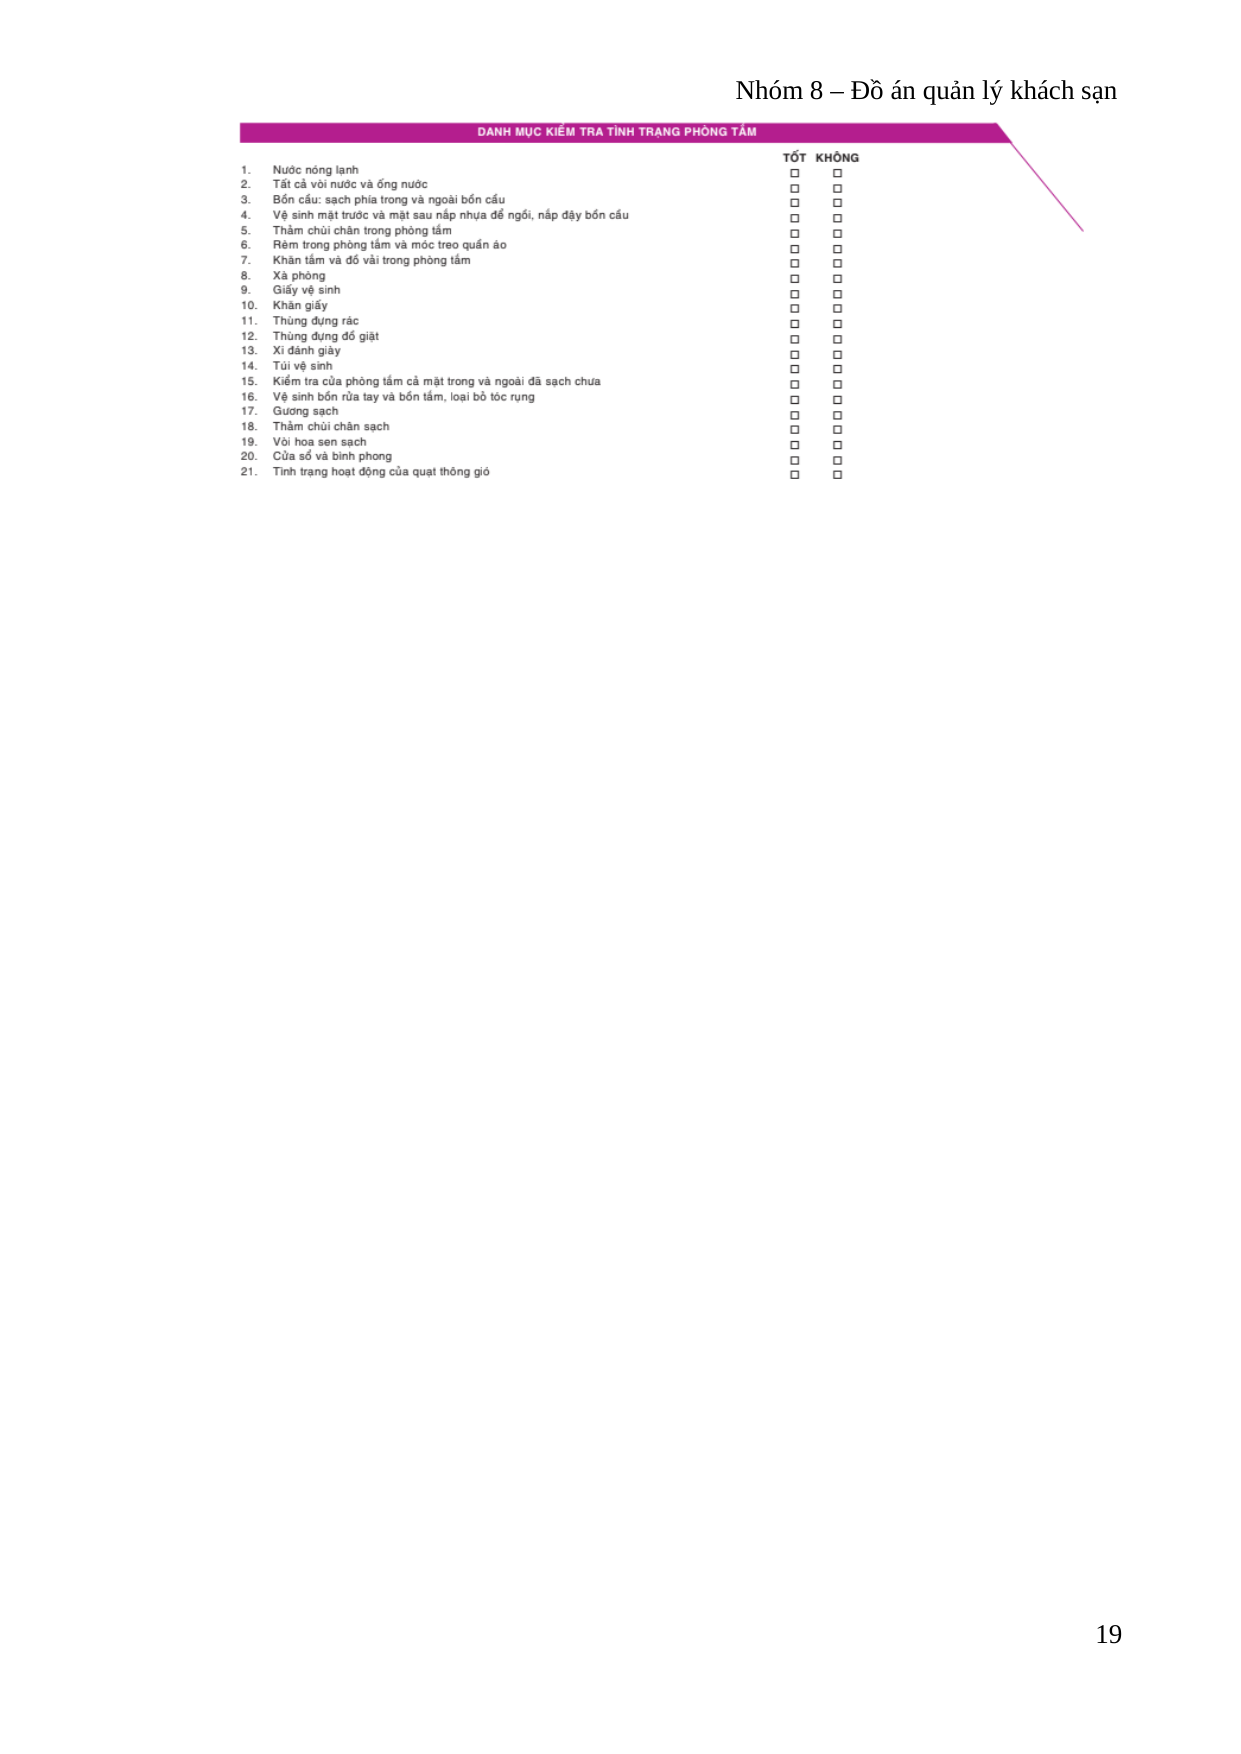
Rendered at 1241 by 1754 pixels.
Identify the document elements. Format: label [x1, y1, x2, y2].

picture [177, 118, 1123, 498]
